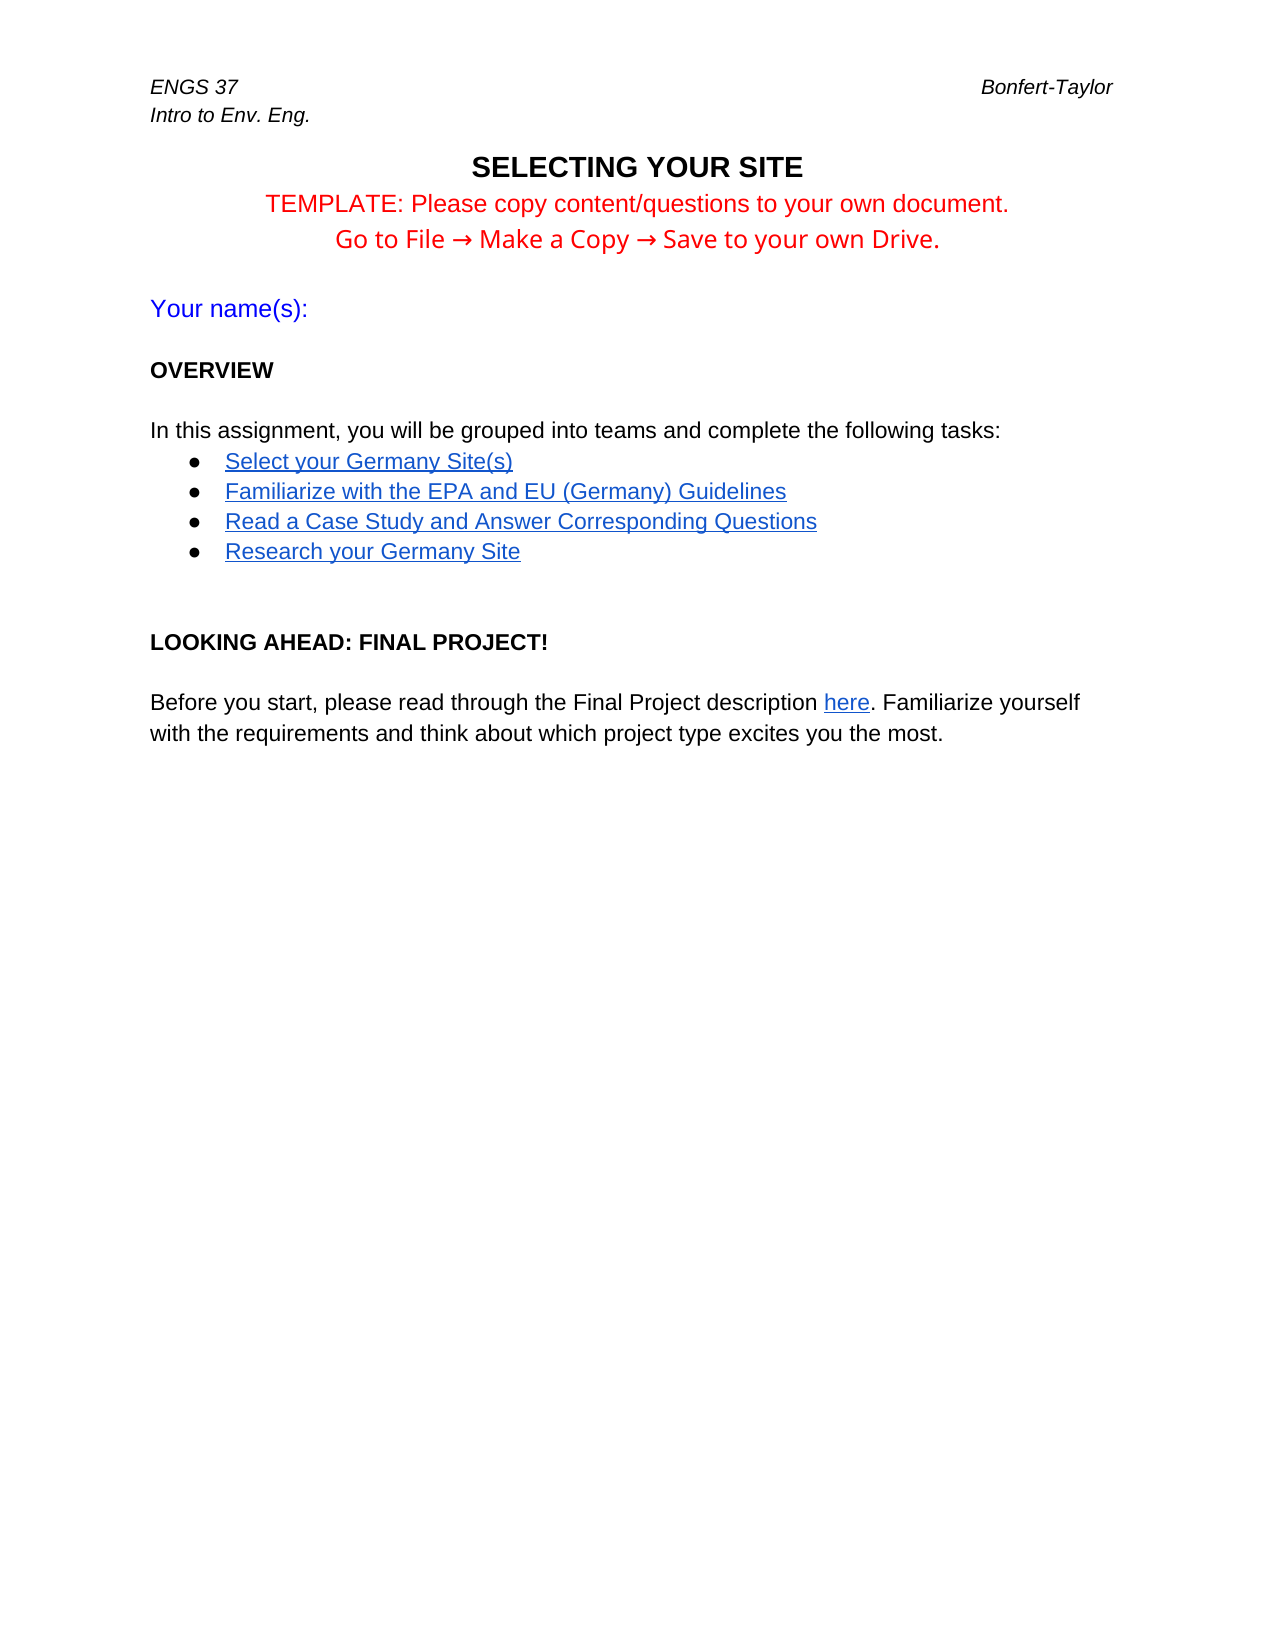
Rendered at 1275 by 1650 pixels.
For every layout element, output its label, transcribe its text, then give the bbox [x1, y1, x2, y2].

text Your name(s): [150, 294, 1125, 322]
text In this assignment, you will be grouped into teams and complete the following tasks: [150, 417, 1125, 444]
list Research your Germany Site [187, 538, 1125, 564]
text Go to File → Make a Copy → Save to your own Drive. [150, 222, 1125, 256]
text OVERVIEW [150, 357, 1125, 383]
list Familiarize with the EPA and EU (Germany) Guidelines [187, 478, 1125, 504]
text Before you start, please read through the Final Project description here. Familiarize yourself with the requirements and think about which project type excites you the most. [150, 689, 1125, 746]
text LOOKING AHEAD: FINAL PROJECT! [150, 629, 1125, 655]
list Read a Case Study and Answer Corresponding Questions [187, 508, 1125, 534]
text SELECTING YOUR SITE [150, 150, 1125, 183]
text TEMPLATE: Please copy content/questions to your own document. [150, 188, 1125, 217]
list Select your Germany Site(s) [187, 448, 1125, 474]
